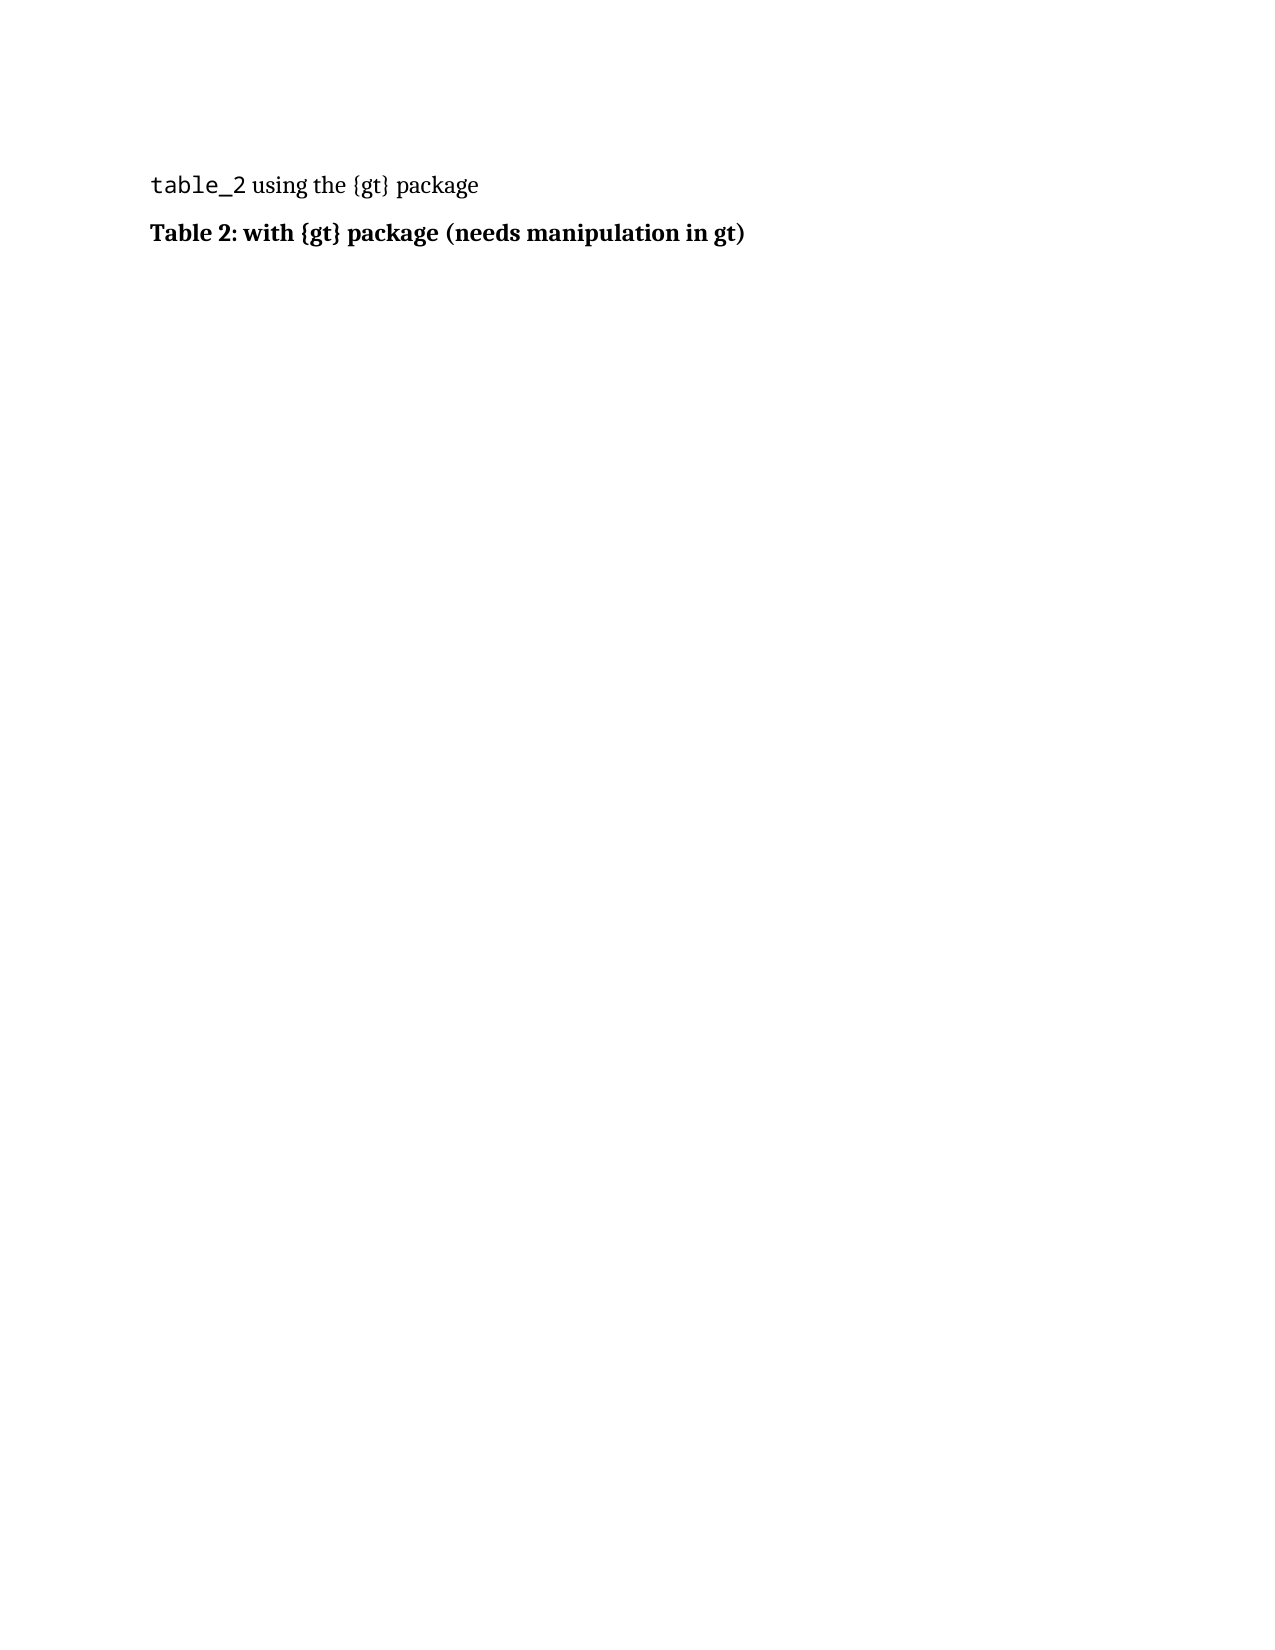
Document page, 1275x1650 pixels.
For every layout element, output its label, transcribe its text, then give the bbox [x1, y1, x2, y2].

text Table 2: with {gt} package (needs manipulation in gt) [150, 219, 1125, 247]
text table_2 using the {gt} package [150, 169, 1125, 200]
